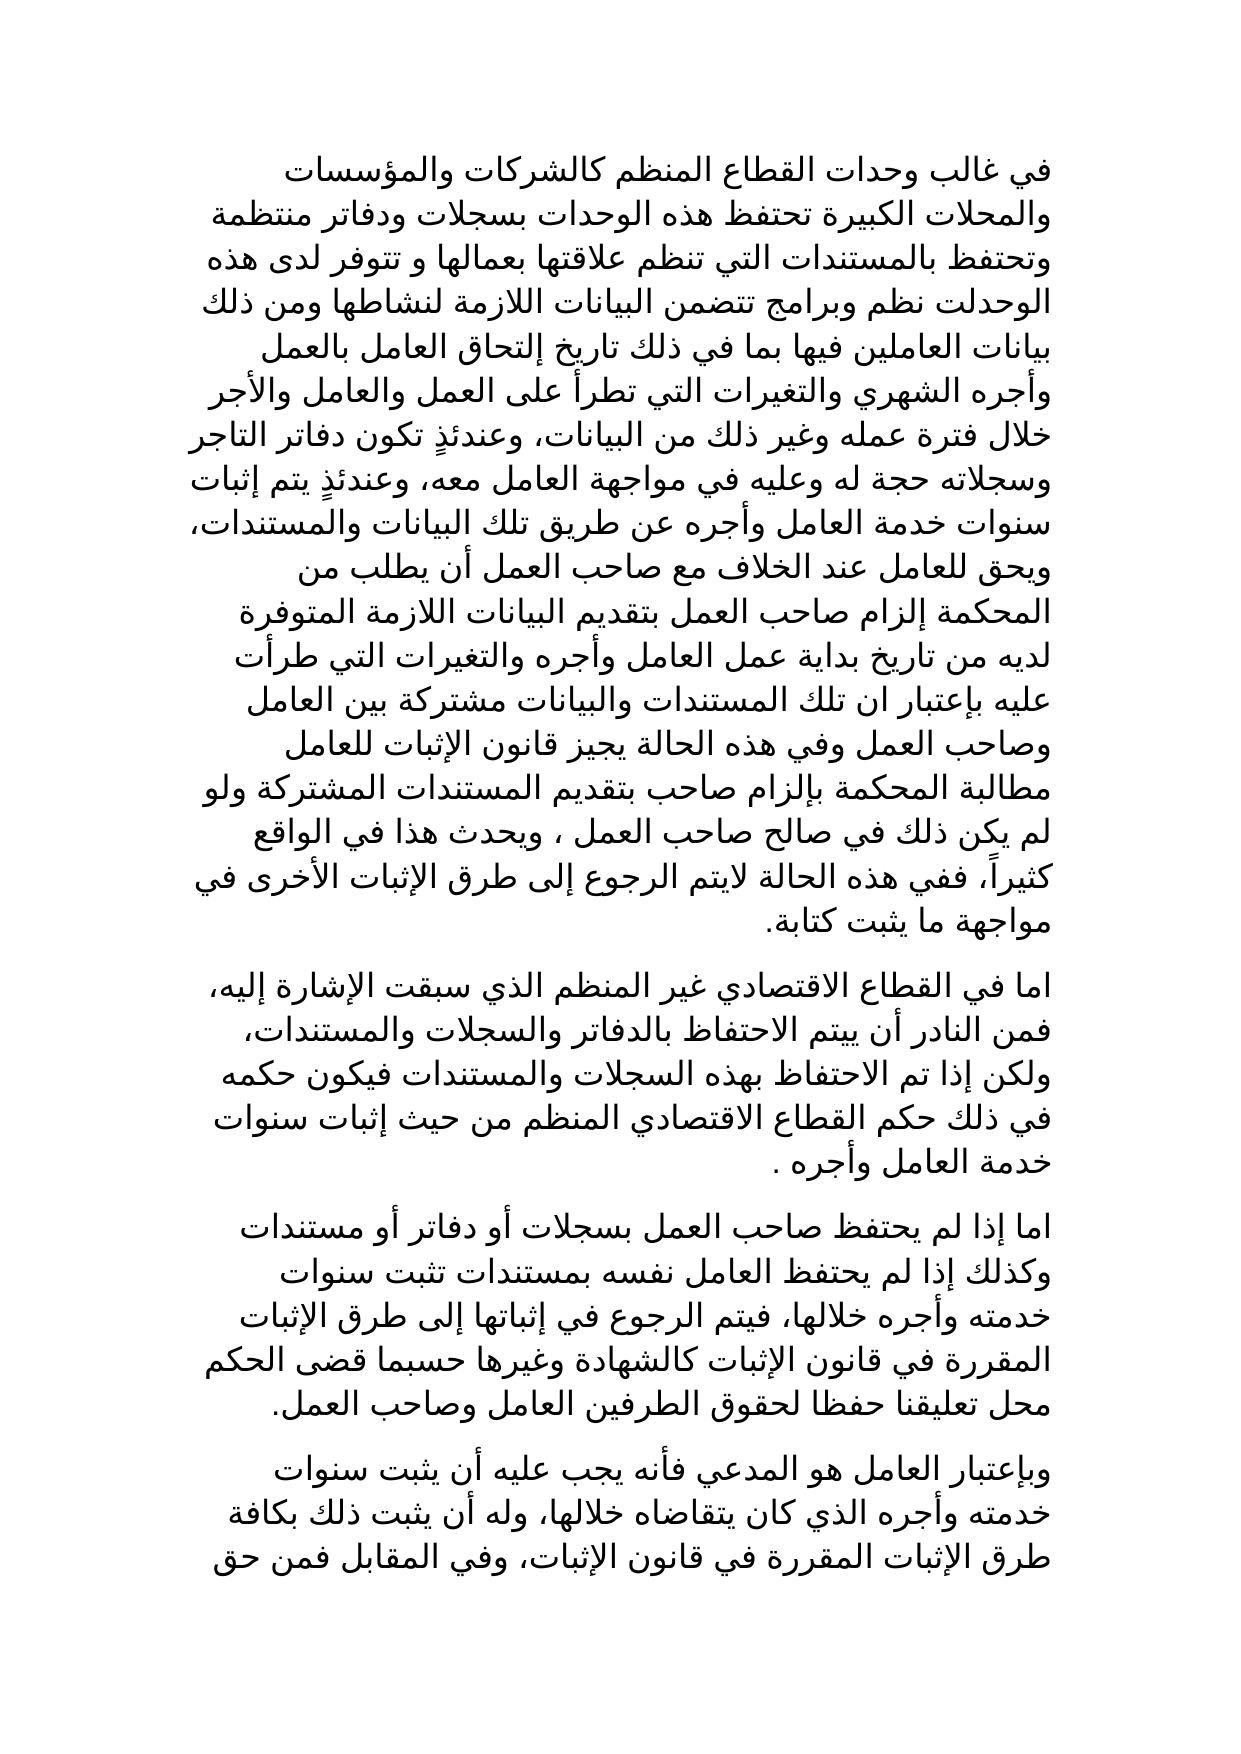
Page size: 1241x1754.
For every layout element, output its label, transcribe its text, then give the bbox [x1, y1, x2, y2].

text اما في القطاع الاقتصادي غير المنظم الذي سبقت الإشارة إليه، فمن النادر أن ييتم الاحتفاظ بالدفاتر والسجلات والمستندات، ولكن إذا تم الاحتفاظ بهذه السجلات والمستندات فيكون حكمه في ذلك حكم القطاع الاقتصادي المنظم من حيث إثبات سنوات خدمة العامل وأجره . [187, 966, 1053, 1181]
text اما إذا لم يحتفظ صاحب العمل بسجلات أو دفاتر أو مستندات وكذلك إذا لم يحتفظ العامل نفسه بمستندات تثبت سنوات خدمته وأجره خلالها، فيتم الرجوع في إثباتها إلى طرق الإثبات المقررة في قانون الإثبات كالشهادة وغيرها حسبما قضى الحكم محل تعليقنا حفظا لحقوق الطرفين العامل وصاحب العمل. [187, 1207, 1053, 1423]
text في غالب وحدات القطاع المنظم كالشركات والمؤسسات والمحلات الكبيرة تحتفظ هذه الوحدات بسجلات ودفاتر منتظمة وتحتفظ بالمستندات التي تنظم علاقتها بعمالها و تتوفر لدى هذه الوحدلت نظم وبرامج تتضمن البيانات اللازمة لنشاطها ومن ذلك بيانات العاملين فيها بما في ذلك تاريخ إلتحاق العامل بالعمل وأجره الشهري والتغيرات التي تطرأ على العمل والعامل والأجر خلال فترة عمله وغير ذلك من البيانات، وعندئذٍ تكون دفاتر التاجر وسجلاته حجة له وعليه في مواجهة العامل معه، وعندئذٍ يتم إثبات سنوات خدمة العامل وأجره عن طريق تلك البيانات والمستندات، ويحق للعامل عند الخلاف مع صاحب العمل أن يطلب من المحكمة إلزام صاحب العمل بتقديم البيانات اللازمة المتوفرة لديه من تاريخ بداية عمل العامل وأجره والتغيرات التي طرأت عليه بإعتبار ان تلك المستندات والبيانات مشتركة بين العامل وصاحب العمل وفي هذه الحالة يجيز قانون الإثبات للعامل مطالبة المحكمة بإلزام صاحب بتقديم المستندات المشتركة ولو لم يكن ذلك في صالح صاحب العمل ، ويحدث هذا في الواقع كثيراً، ففي هذه الحالة لايتم الرجوع إلى طرق الإثبات الأخرى في مواجهة ما يثبت كتابة. [187, 150, 1053, 939]
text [187, 1449, 1053, 1576]
